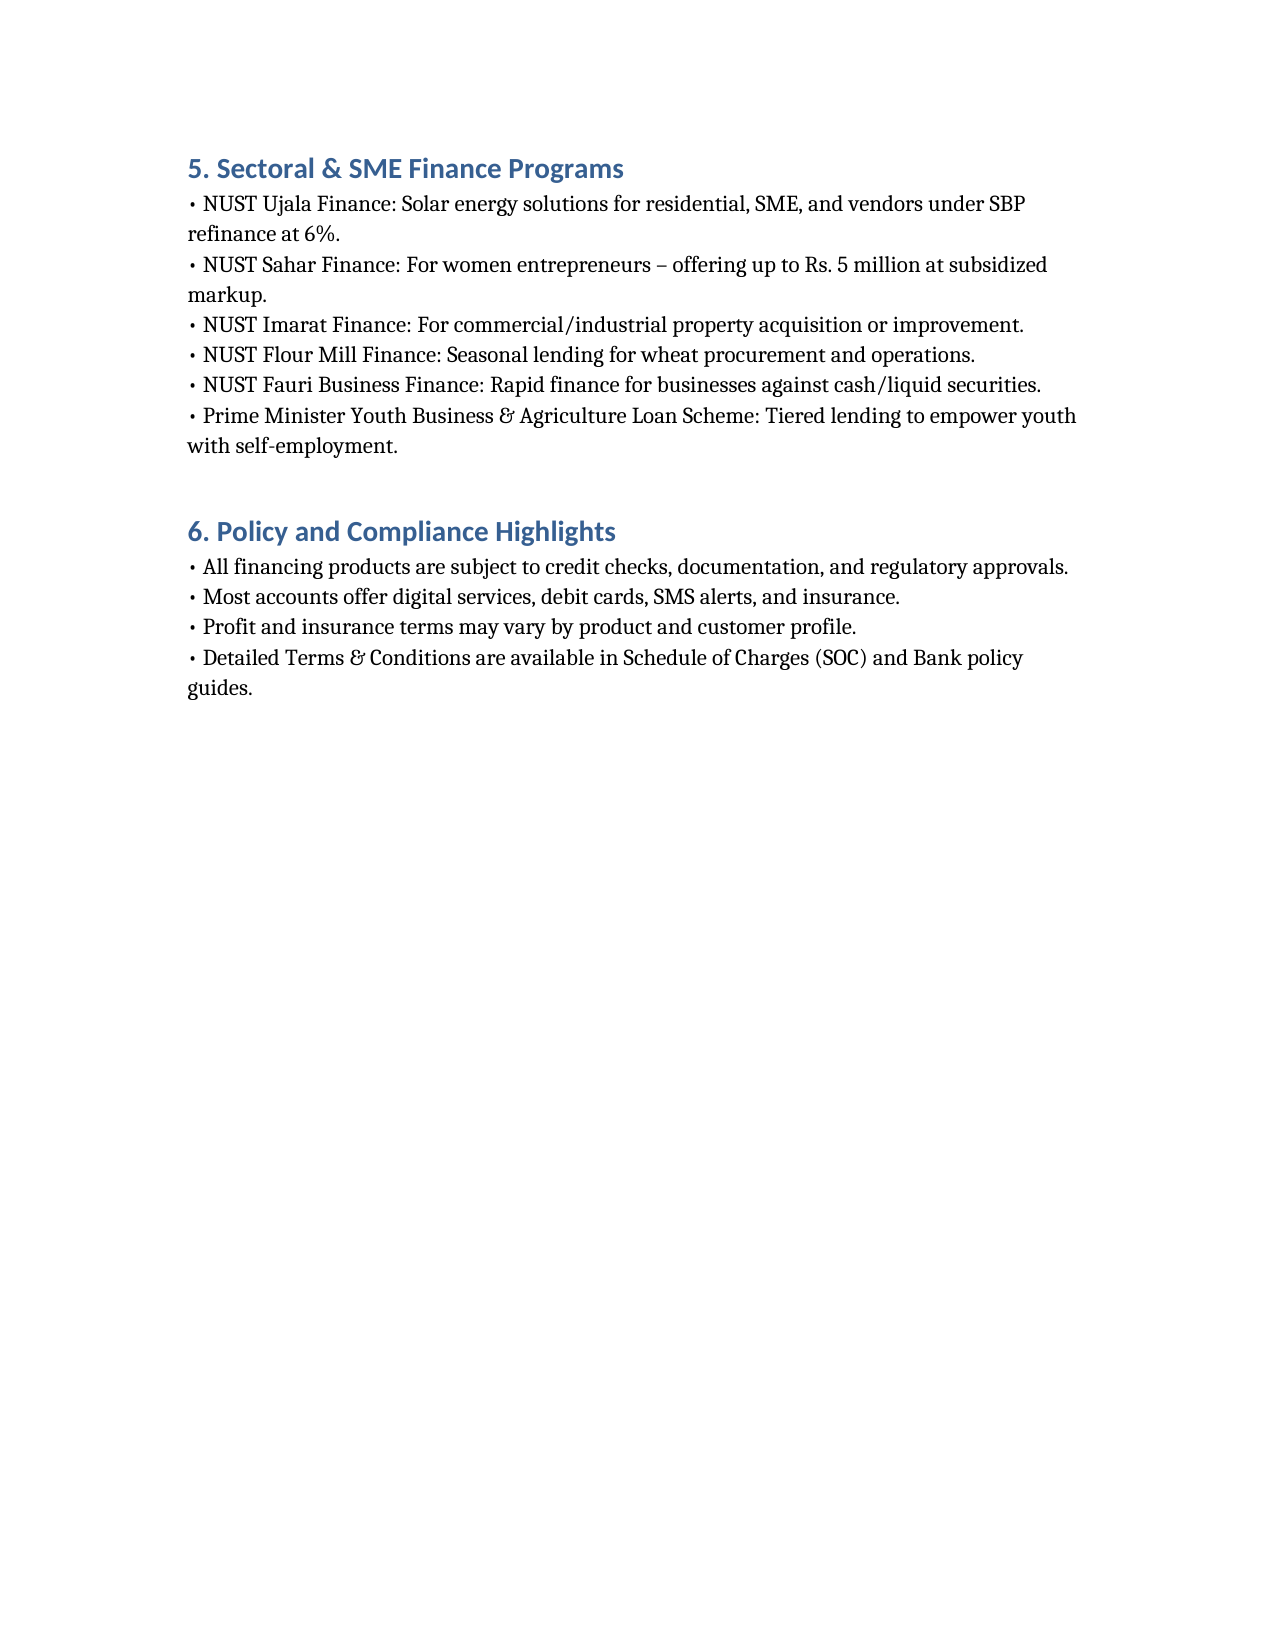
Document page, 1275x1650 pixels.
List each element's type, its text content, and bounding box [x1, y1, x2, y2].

subtitle 5. Sectoral & SME Finance Programs [187, 150, 1087, 186]
text • NUST Ujala Finance: Solar energy solutions for residential, SME, and vendors under SBP refinance at 6%. • NUST Sahar Finance: For women entrepreneurs – offering up to Rs. 5 million at subsidized markup. • NUST Imarat Finance: For commercial/industrial property acquisition or improvement. • NUST Flour Mill Finance: Seasonal lending for wheat procurement and operations. • NUST Fauri Business Finance: Rapid finance for businesses against cash/liquid securities. • Prime Minister Youth Business & Agriculture Loan Scheme: Tiered lending to empower youth with self-employment. [187, 191, 1087, 459]
subtitle 6. Policy and Compliance Highlights [187, 513, 1087, 548]
text • All financing products are subject to credit checks, documentation, and regulatory approvals. • Most accounts offer digital services, debit cards, SMS alerts, and insurance. • Profit and insurance terms may vary by product and customer profile. • Detailed Terms & Conditions are available in Schedule of Charges (SOC) and Bank policy guides. [187, 554, 1087, 701]
